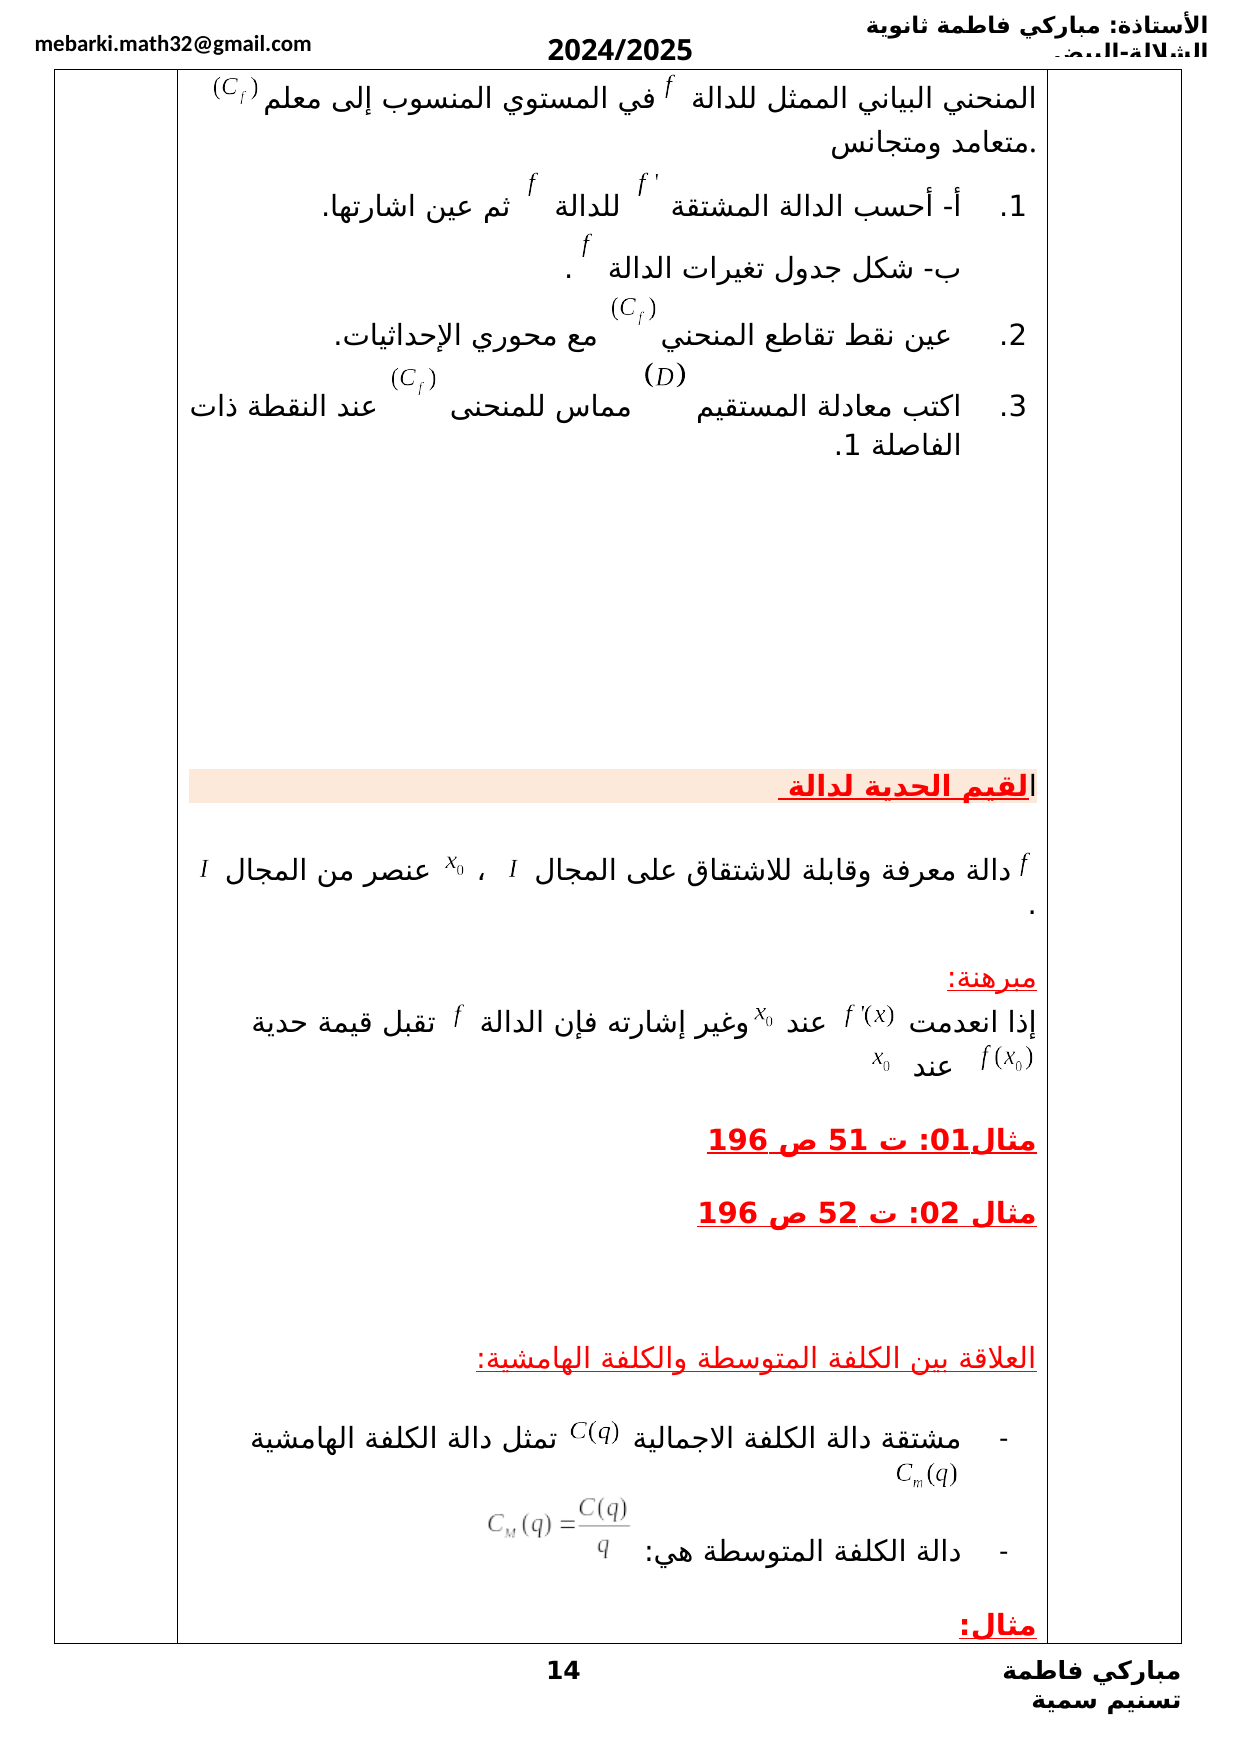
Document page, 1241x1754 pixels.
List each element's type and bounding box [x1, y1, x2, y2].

table_cell [178, 70, 1047, 1642]
table_cell [1048, 70, 1181, 1642]
table_cell [55, 70, 177, 1642]
